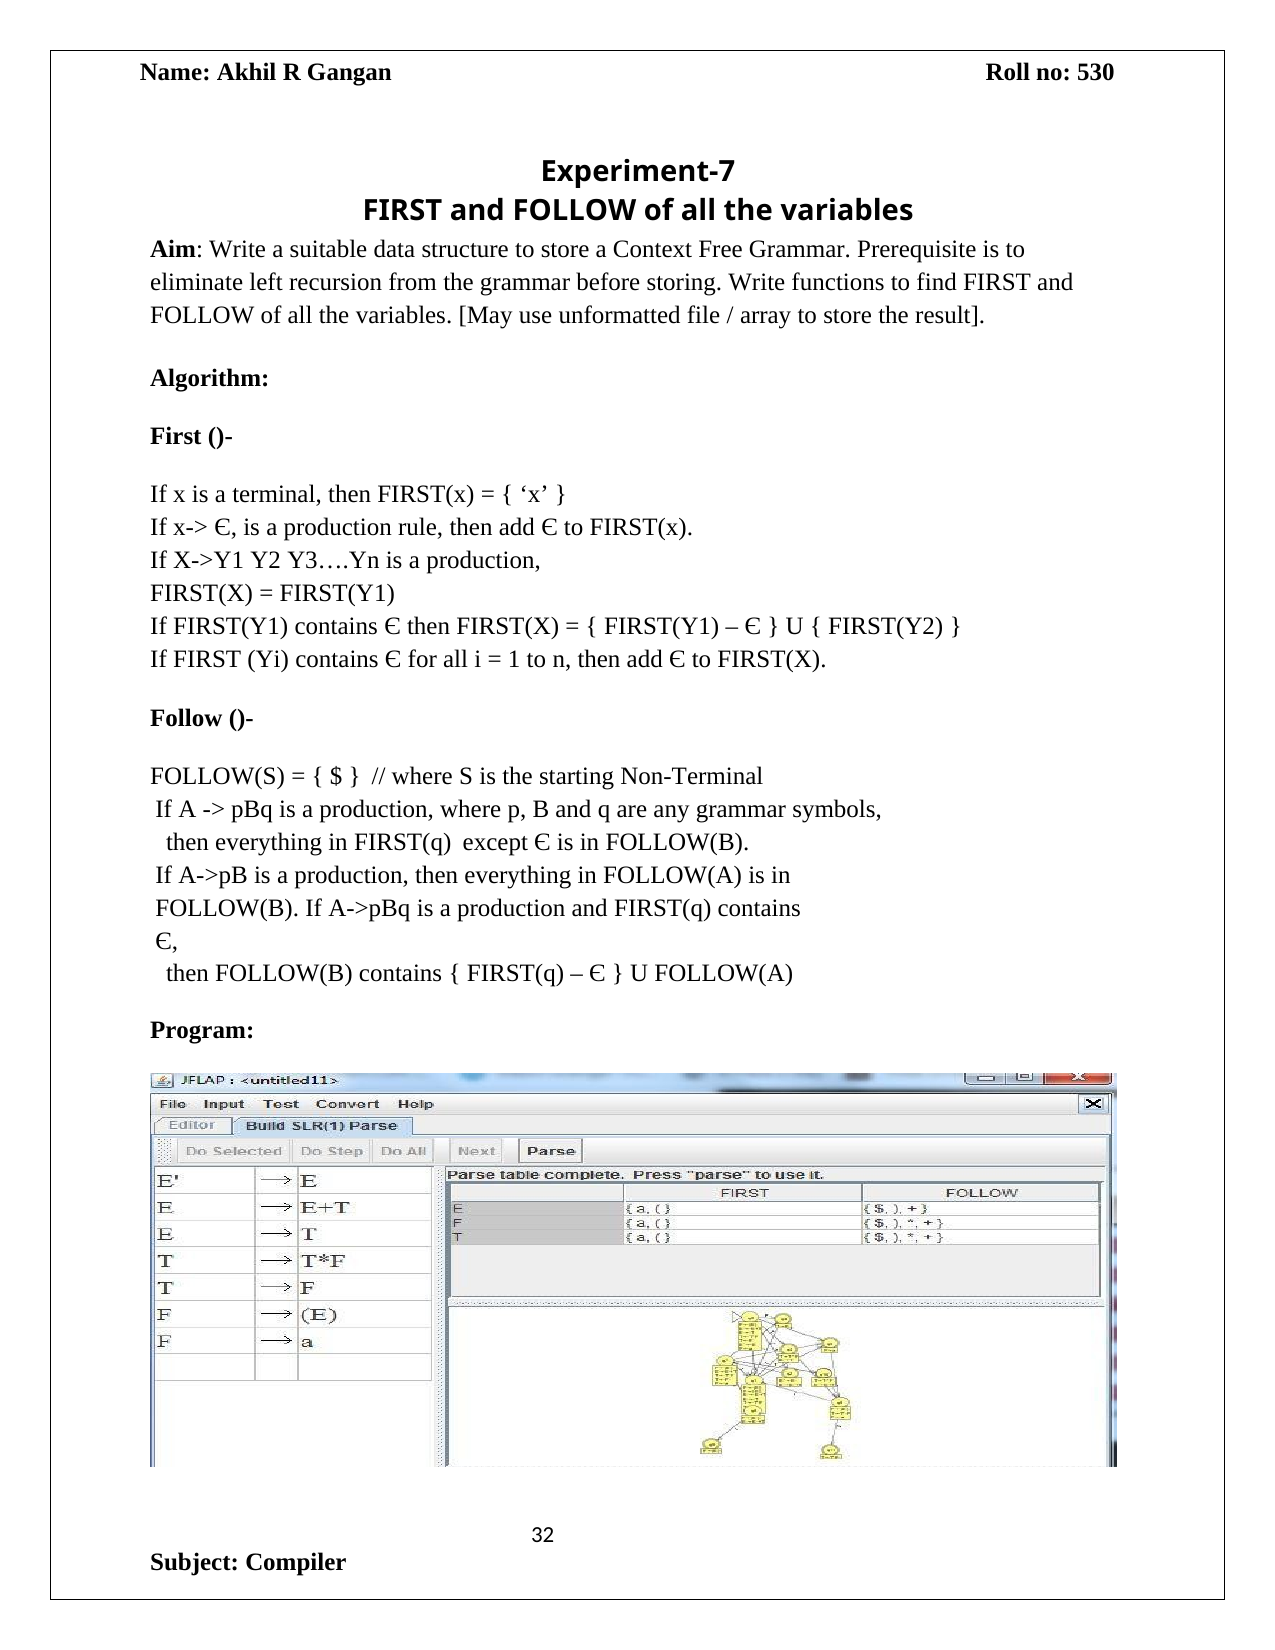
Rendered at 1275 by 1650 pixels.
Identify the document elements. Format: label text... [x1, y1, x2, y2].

text then everything in FIRST(q) except Є is in FOLLOW(B). [166, 827, 1167, 856]
subtitle Algorithm: [150, 363, 1167, 391]
text If A->pB is a production, then everything in FOLLOW(A) is in FOLLOW(B). If A->pBq is a production and FIRST(q) contains Є, [155, 860, 829, 955]
picture [150, 1073, 1117, 1467]
subtitle FIRST and FOLLOW of all the variables [197, 190, 1078, 229]
text If x is a terminal, then FIRST(x) = { ‘x’ } [150, 479, 1167, 508]
text First ()- [150, 421, 1167, 450]
text If x-> Є, is a production rule, then add Є to FIRST(x). [150, 512, 1167, 541]
text Aim: Write a suitable data structure to store a Context Free Grammar. Prerequisite is to eliminate left recursion from the grammar before storing. Write functions to find FIRST and FOLLOW of all the variables. [May use unformatted file / array to store the result]. [150, 234, 1098, 329]
subtitle Program: [150, 1016, 1167, 1044]
text If FIRST(Y1) contains Є then FIRST(X) = { FIRST(Y1) – Є } U { FIRST(Y2) } [150, 611, 1167, 640]
text If A -> pBq is a production, where p, B and q are any grammar symbols, [155, 794, 1167, 823]
text Experiment-7 [197, 150, 1078, 189]
text FOLLOW(S) = { $ } // where S is the starting Non-Terminal [150, 761, 1167, 790]
text If FIRST (Yi) contains Є for all i = 1 to n, then add Є to FIRST(X). [150, 644, 1167, 673]
subtitle Follow ()- [150, 703, 1167, 731]
text If X->Y1 Y2 Y3….Yn is a production, [150, 546, 1167, 574]
text FIRST(X) = FIRST(Y1) [150, 578, 1167, 607]
text then FOLLOW(B) contains { FIRST(q) – Є } U FOLLOW(A) [166, 959, 1167, 987]
